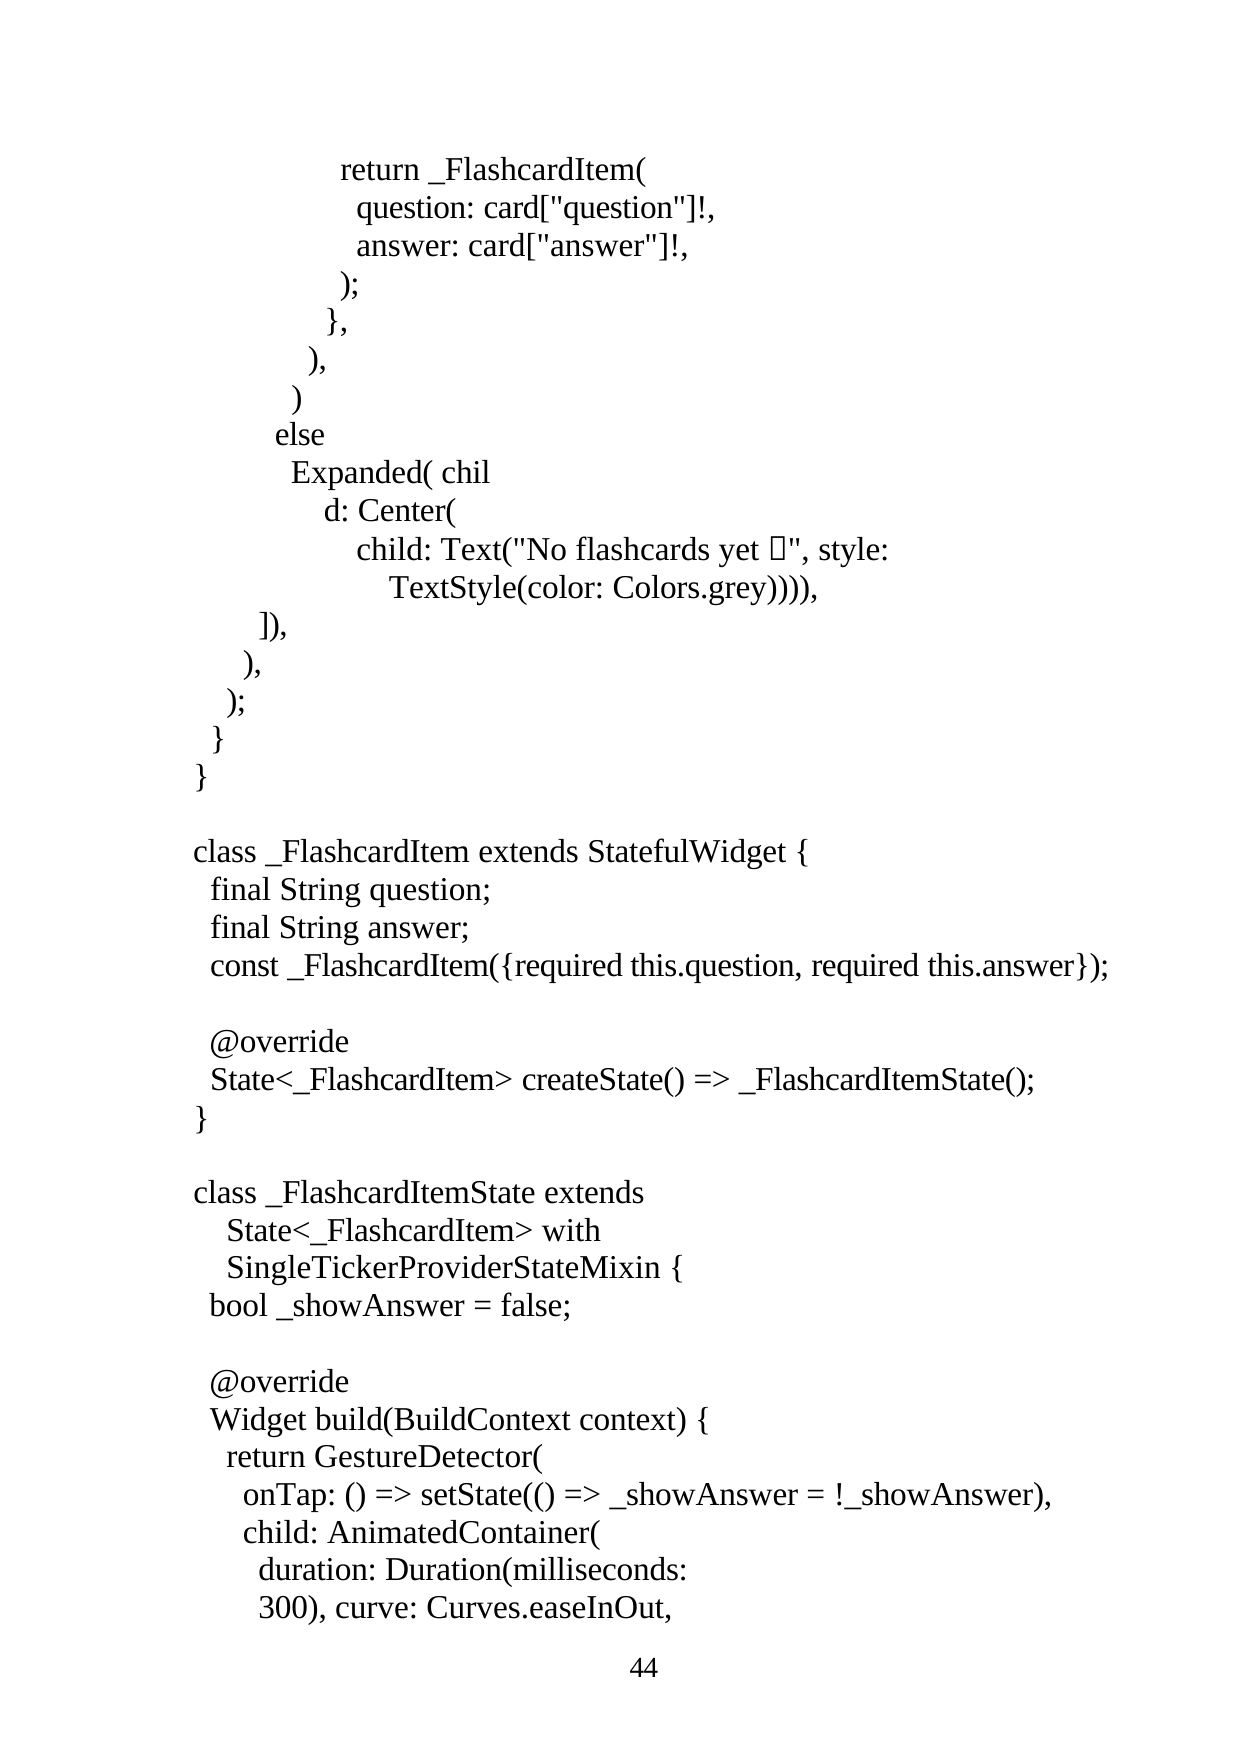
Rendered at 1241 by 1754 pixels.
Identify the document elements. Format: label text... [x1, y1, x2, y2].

text State<_FlashcardItem> createState() => _FlashcardItemState(); [210, 1060, 1152, 1098]
text ]), [258, 606, 1152, 643]
text Widget build(BuildContext context) { return GestureDetector( [209, 1400, 738, 1475]
text @override [209, 1022, 1152, 1060]
text bool _showAnswer = false; [209, 1286, 1152, 1324]
text ), [308, 339, 1152, 377]
text } [210, 719, 1152, 757]
text } [193, 1098, 1152, 1136]
text return _FlashcardItem( question: card["question"]!, answer: card["answer"]!, [340, 151, 738, 263]
text final String answer; [210, 908, 1152, 946]
text class _FlashcardItem extends StatefulWidget { final String question; [193, 833, 848, 908]
text ), [243, 643, 1152, 681]
text @override [209, 1362, 1152, 1400]
text child: Text("No flashcards yet 🚀", style: TextStyle(color: Colors.grey)))), [356, 531, 894, 606]
text } [193, 757, 1152, 795]
text ); [339, 264, 1152, 302]
text class _FlashcardItemState extends State<_FlashcardItem> with SingleTickerProviderStateMixin { [193, 1173, 955, 1286]
text ); [226, 681, 1152, 719]
text Expanded( child: Center( [291, 454, 504, 529]
text ) [291, 377, 1152, 416]
text const _FlashcardItem({required this.question, required this.answer}); [210, 946, 1152, 984]
text }, [324, 302, 1152, 339]
text duration: Duration(milliseconds: 300), curve: Curves.easeInOut, [258, 1551, 761, 1626]
text else [274, 416, 1152, 453]
text onTap: () => setState(() => _showAnswer = !_showAnswer), child: AnimatedContainer( [243, 1475, 1114, 1550]
